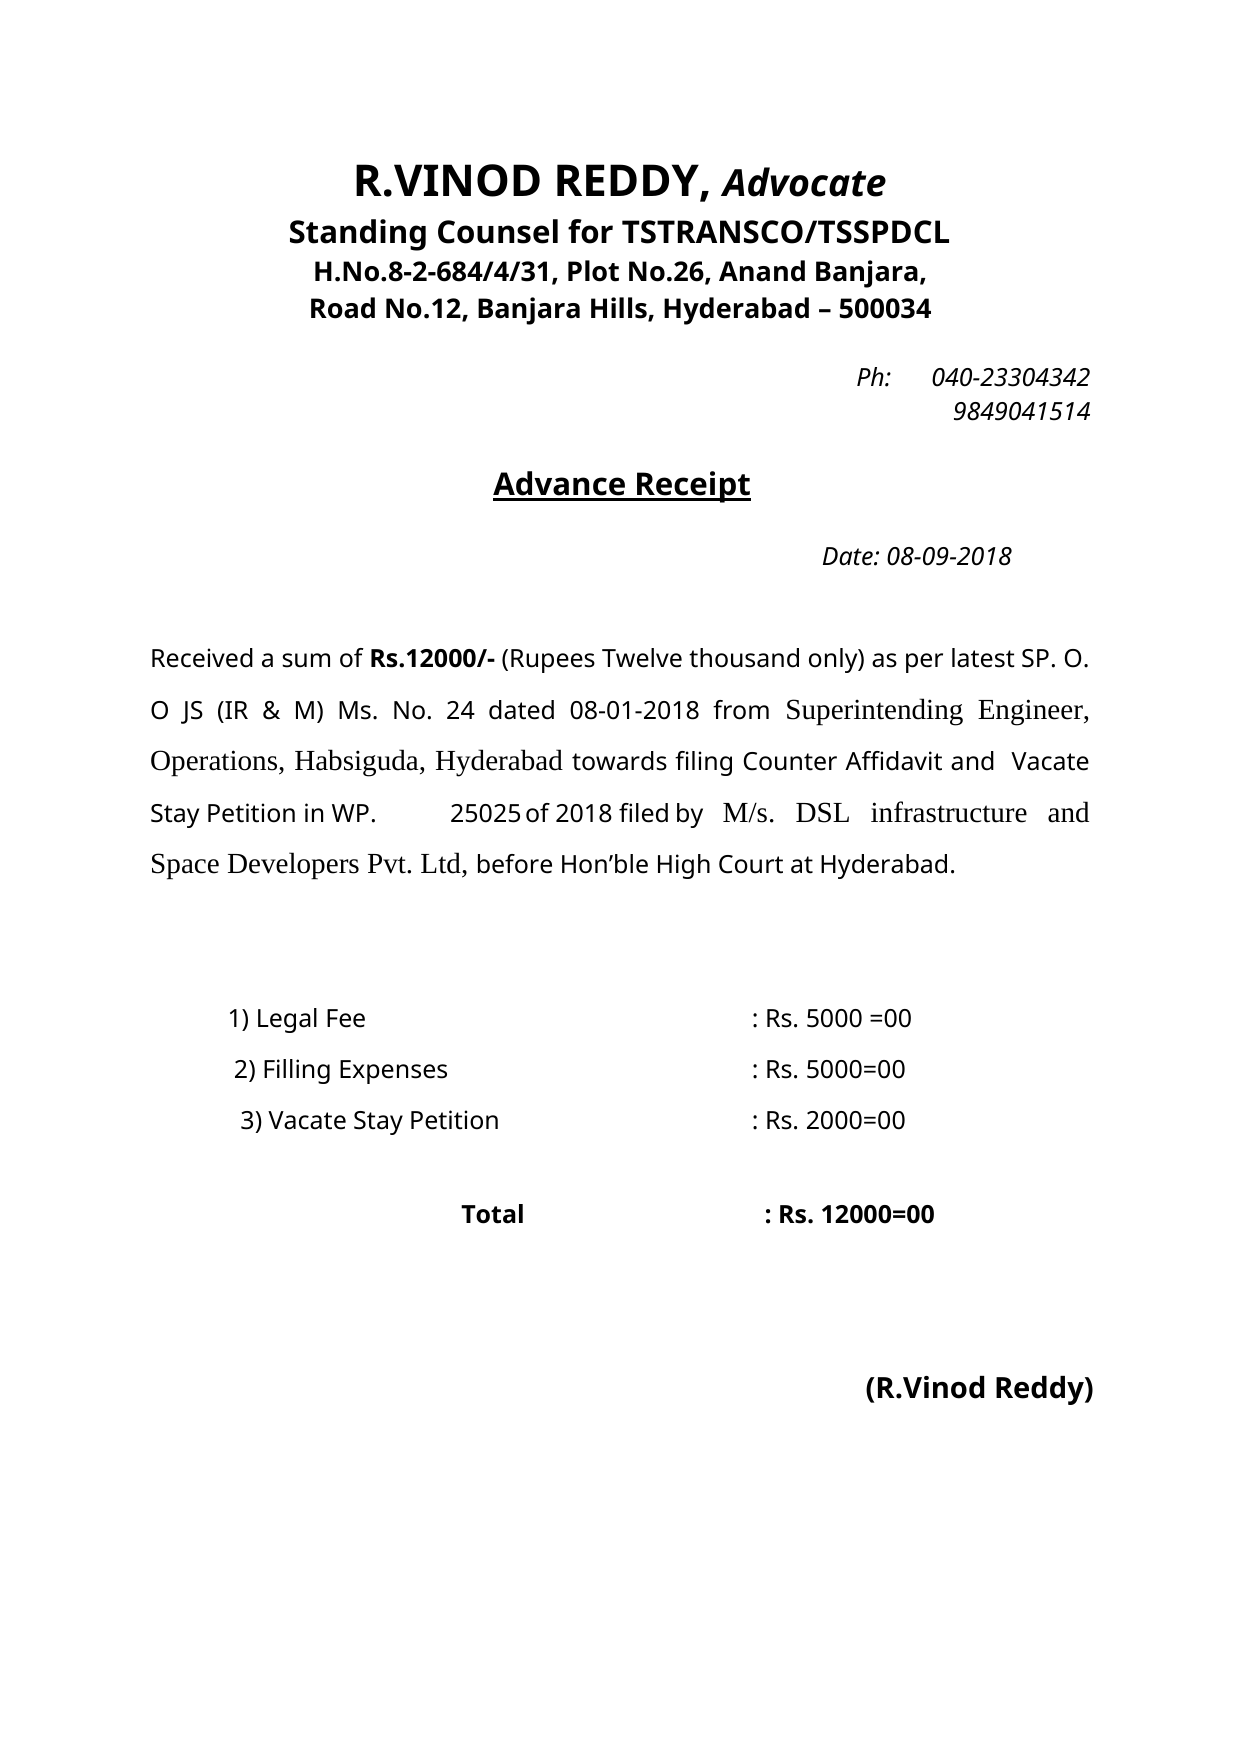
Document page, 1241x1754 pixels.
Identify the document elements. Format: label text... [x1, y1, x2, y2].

text 3) Vacate Stay Petition : Rs. 2000=00 [227, 1103, 975, 1137]
text Date: 08-09-2018 [227, 539, 1012, 573]
text Ph: 040-23304342 [150, 360, 1090, 394]
text 1) Legal Fee : Rs. 5000 =00 [227, 1001, 975, 1035]
text Total : Rs. 12000=00 [227, 1197, 975, 1231]
text 2) Filling Expenses : Rs. 5000=00 [227, 1052, 975, 1086]
text Advance Receipt [150, 462, 1094, 505]
text H.No.8-2-684/4/31, Plot No.26, Anand Banjara, [150, 252, 1090, 289]
text Received a sum of Rs.12000/- (Rupees Twelve thousand only) as per latest SP. O. O JS (IR & M) Ms. No. 24 dated 08-01-2018 from Superintending Engineer, Operations, Habsiguda, Hyderabad towards filing Counter Affidavit and Vacate Stay Petition in WP. 25025 of 2018 filed by M/s. DSL infrastructure and Space Developers Pvt. Ltd, before Hon’ble High Court at Hyderabad. [150, 641, 1090, 881]
text Standing Counsel for TSTRANSCO/TSSPDCL [227, 209, 1012, 252]
text R.VINOD REDDY, Advocate [227, 150, 1012, 209]
text (R.Vinod Reddy) [677, 1367, 1094, 1407]
text Road No.12, Banjara Hills, – 500034 [150, 289, 1090, 326]
text 9849041514 [150, 394, 1090, 428]
